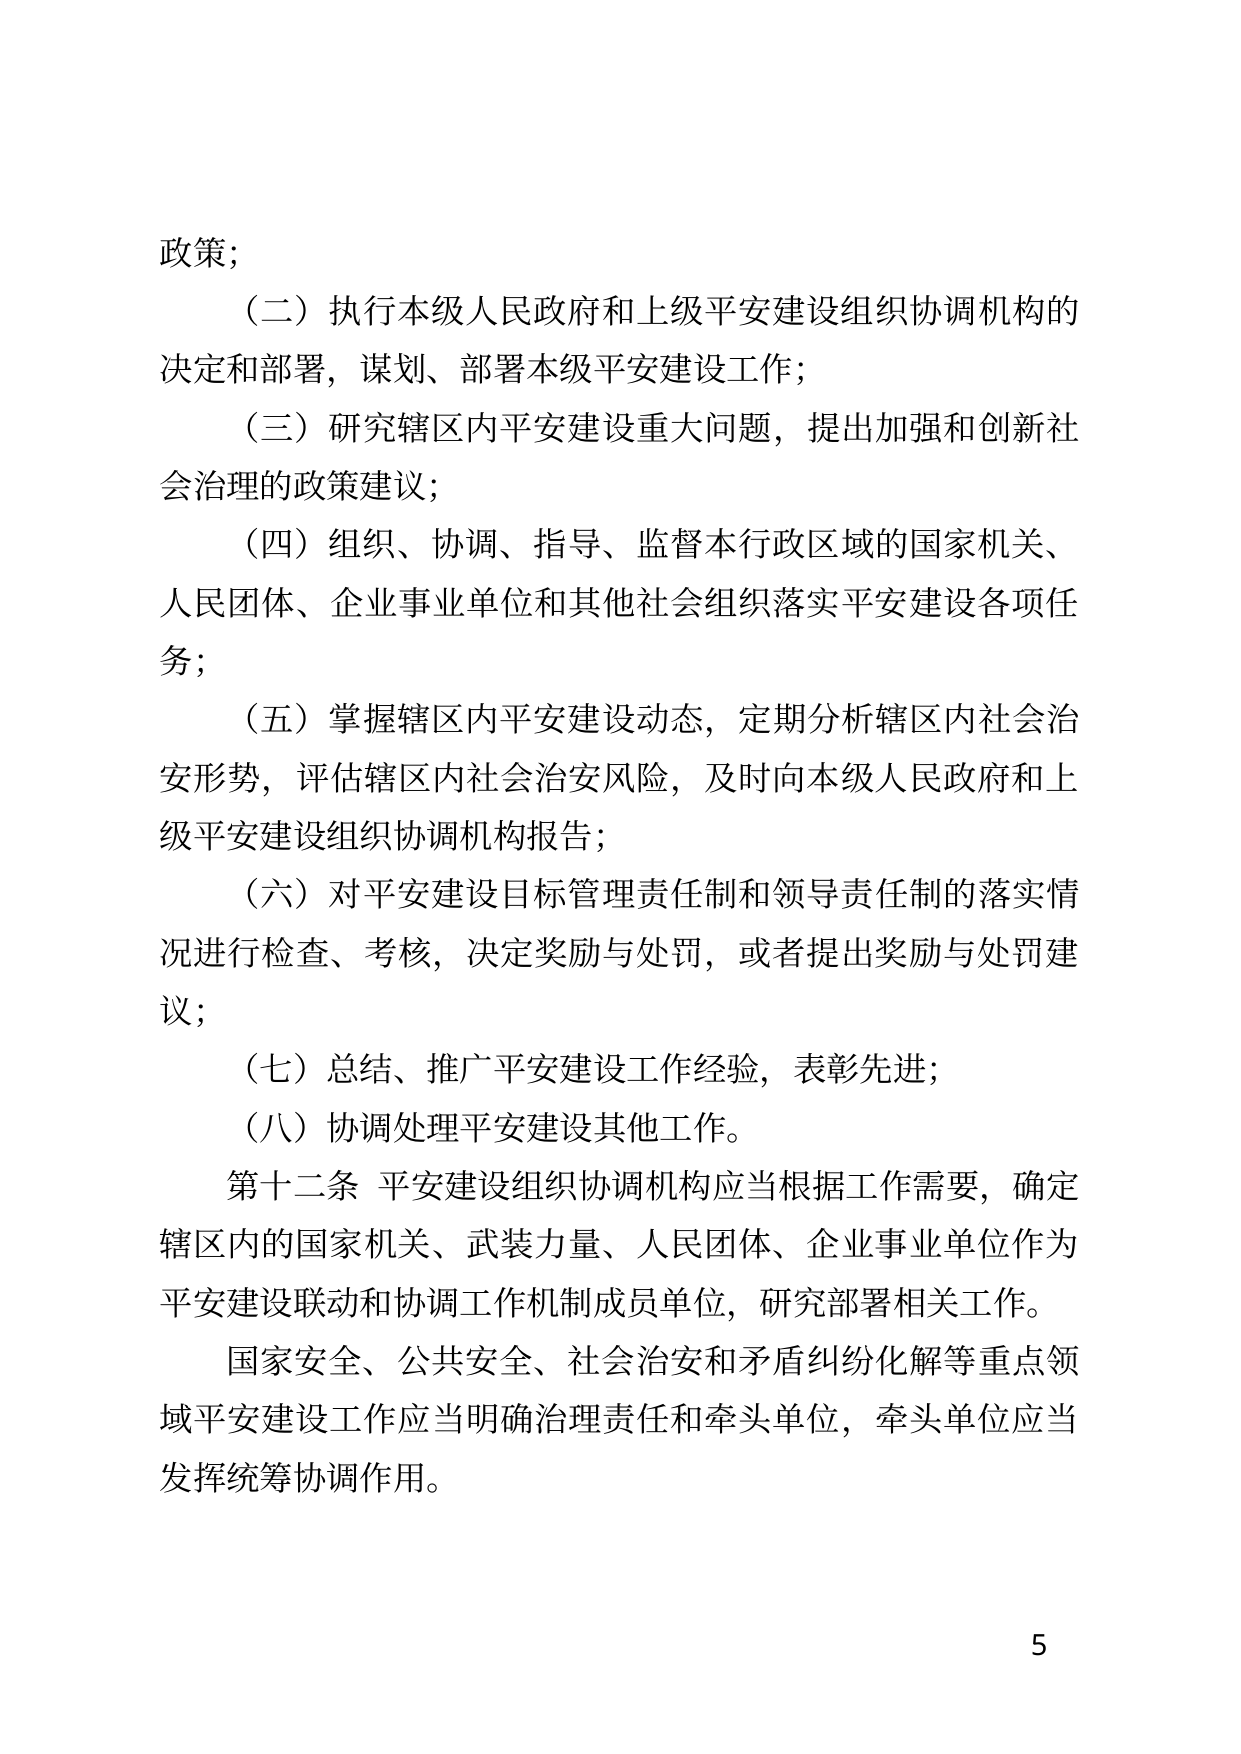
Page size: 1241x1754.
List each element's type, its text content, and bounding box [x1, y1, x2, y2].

text （八）协调处理平安建设其他工作。 [159, 1093, 1081, 1152]
text （四）组织、协调、指导、监督本行政区域的国家机关、人民团体、企业事业单位和其他社会组织落实平安建设各项任务； [159, 510, 1081, 685]
text （三）研究辖区内平安建设重大问题，提出加强和创新社会治理的政策建议； [159, 393, 1081, 510]
text （五）掌握辖区内平安建设动态，定期分析辖区内社会治安形势，评估辖区内社会治安风险，及时向本级人民政府和上级平安建设组织协调机构报告； [159, 685, 1081, 860]
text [159, 218, 1081, 277]
text 国家安全、公共安全、社会治安和矛盾纠纷化解等重点领域平安建设工作应当明确治理责任和牵头单位，牵头单位应当发挥统筹协调作用。 [159, 1327, 1081, 1502]
text （七）总结、推广平安建设工作经验，表彰先进； [159, 1035, 1081, 1093]
text （六）对平安建设目标管理责任制和领导责任制的落实情况进行检查、考核，决定奖励与处罚，或者提出奖励与处罚建议； [159, 860, 1081, 1035]
text （二）执行本级人民政府和上级平安建设组织协调机构的决定和部署，谋划、部署本级平安建设工作； [159, 277, 1081, 393]
text 第十二条 平安建设组织协调机构应当根据工作需要，确定辖区内的国家机关、武装力量、人民团体、企业事业单位作为平安建设联动和协调工作机制成员单位，研究部署相关工作。 [159, 1152, 1081, 1327]
